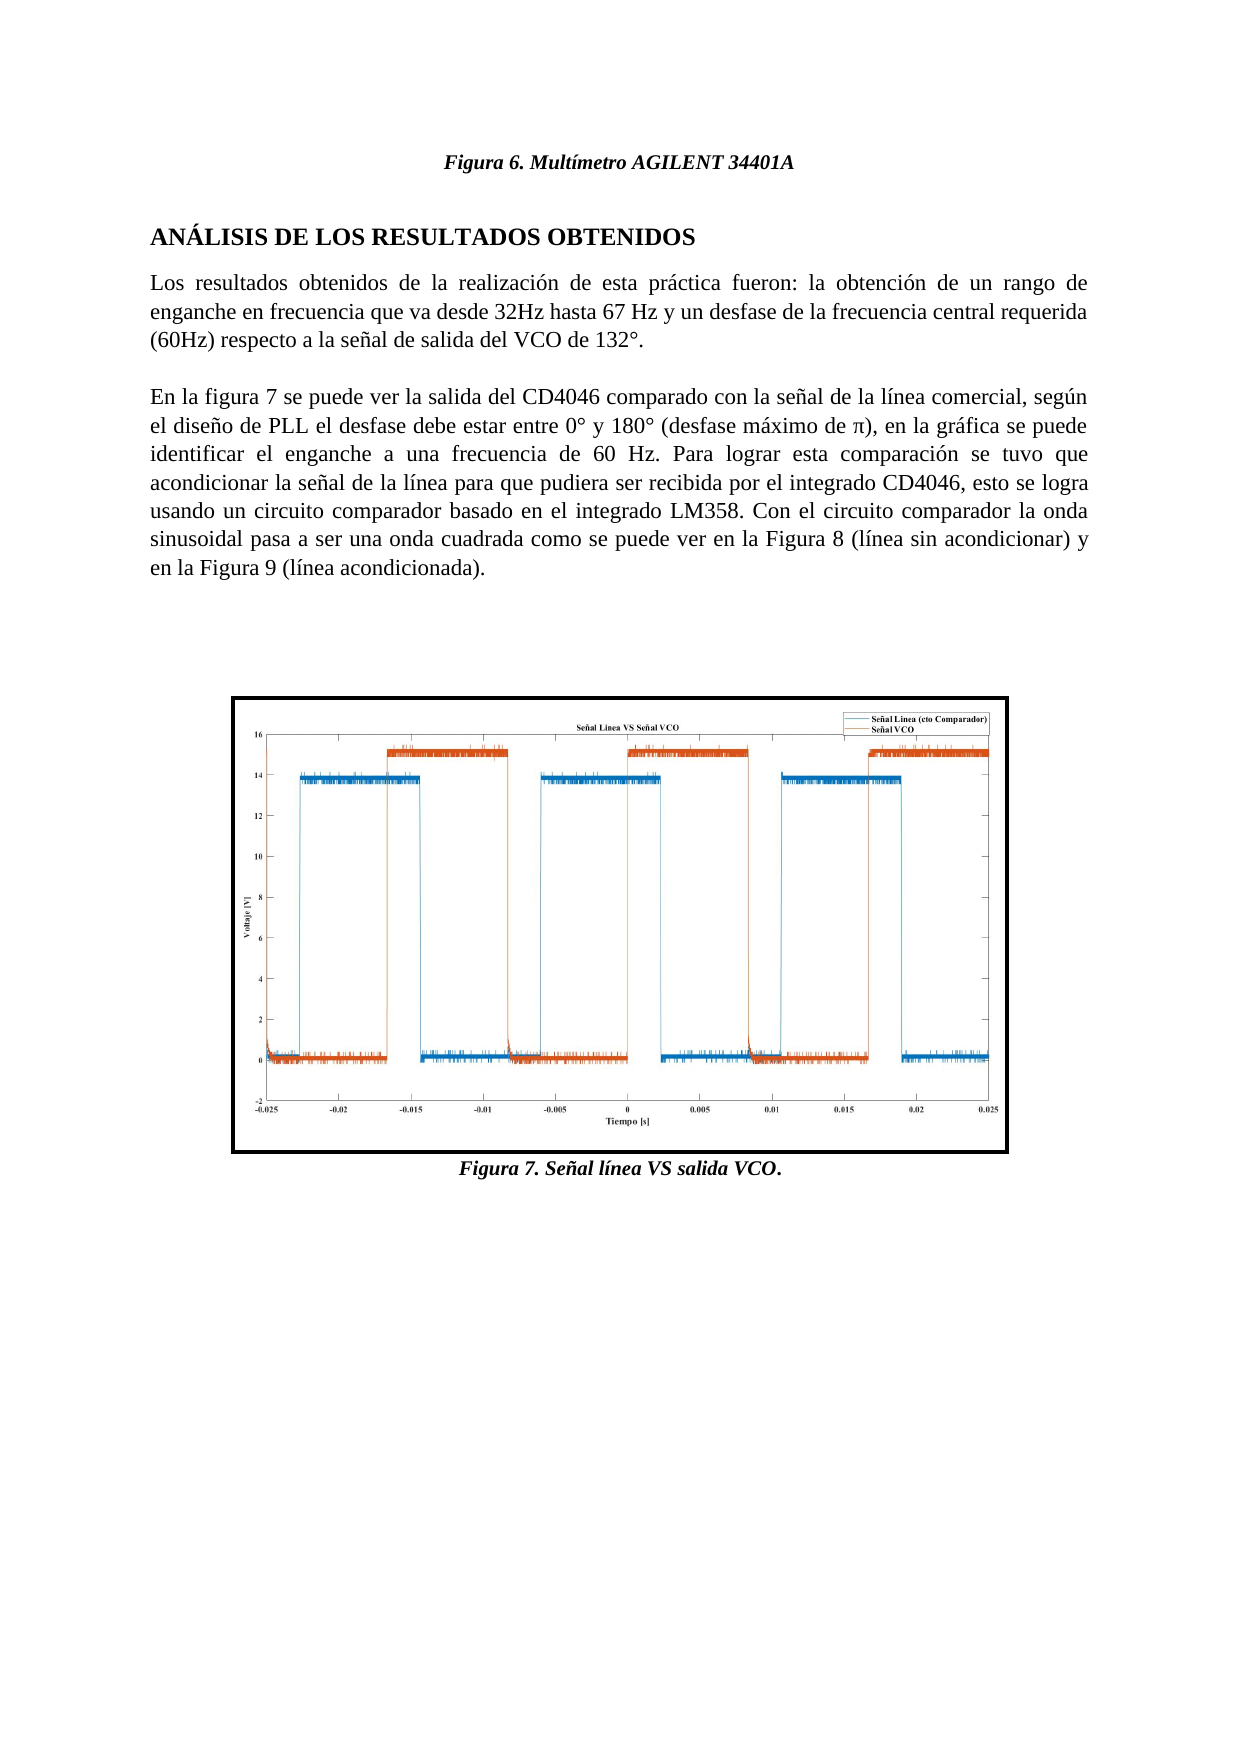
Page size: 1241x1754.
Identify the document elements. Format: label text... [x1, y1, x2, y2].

text Figura 6. Multímetro AGILENT 34401A [150, 150, 1090, 174]
text Figura 7. Señal línea VS salida VCO. [150, 1156, 1090, 1180]
picture [235, 700, 1005, 1150]
text En la figura 7 se puede ver la salida del CD4046 comparado con la señal de la línea comercial, según el diseño de PLL el desfase debe estar entre 0° y 180° (desfase máximo de π), en la gráfica se puede identificar el enganche a una frecuencia de 60 Hz. Para lograr esta comparación se tuvo que acondicionar la señal de la línea para que pudiera ser recibida por el integrado CD4046, esto se logra usando un circuito comparador basado en el integrado LM358. Con el circuito comparador la onda sinusoidal pasa a ser una onda cuadrada como se puede ver en la Figura 8 (línea sin acondicionar) y en la Figura 9 (línea acondicionada). [150, 383, 1090, 580]
text Los resultados obtenidos de la realización de esta práctica fueron: la obtención de un rango de enganche en frecuencia que va desde 32Hz hasta 67 Hz y un desfase de la frecuencia central requerida (60Hz) respecto a la señal de salida del VCO de 132°. [150, 269, 1090, 353]
text ANÁLISIS DE LOS RESULTADOS OBTENIDOS [150, 222, 1090, 251]
